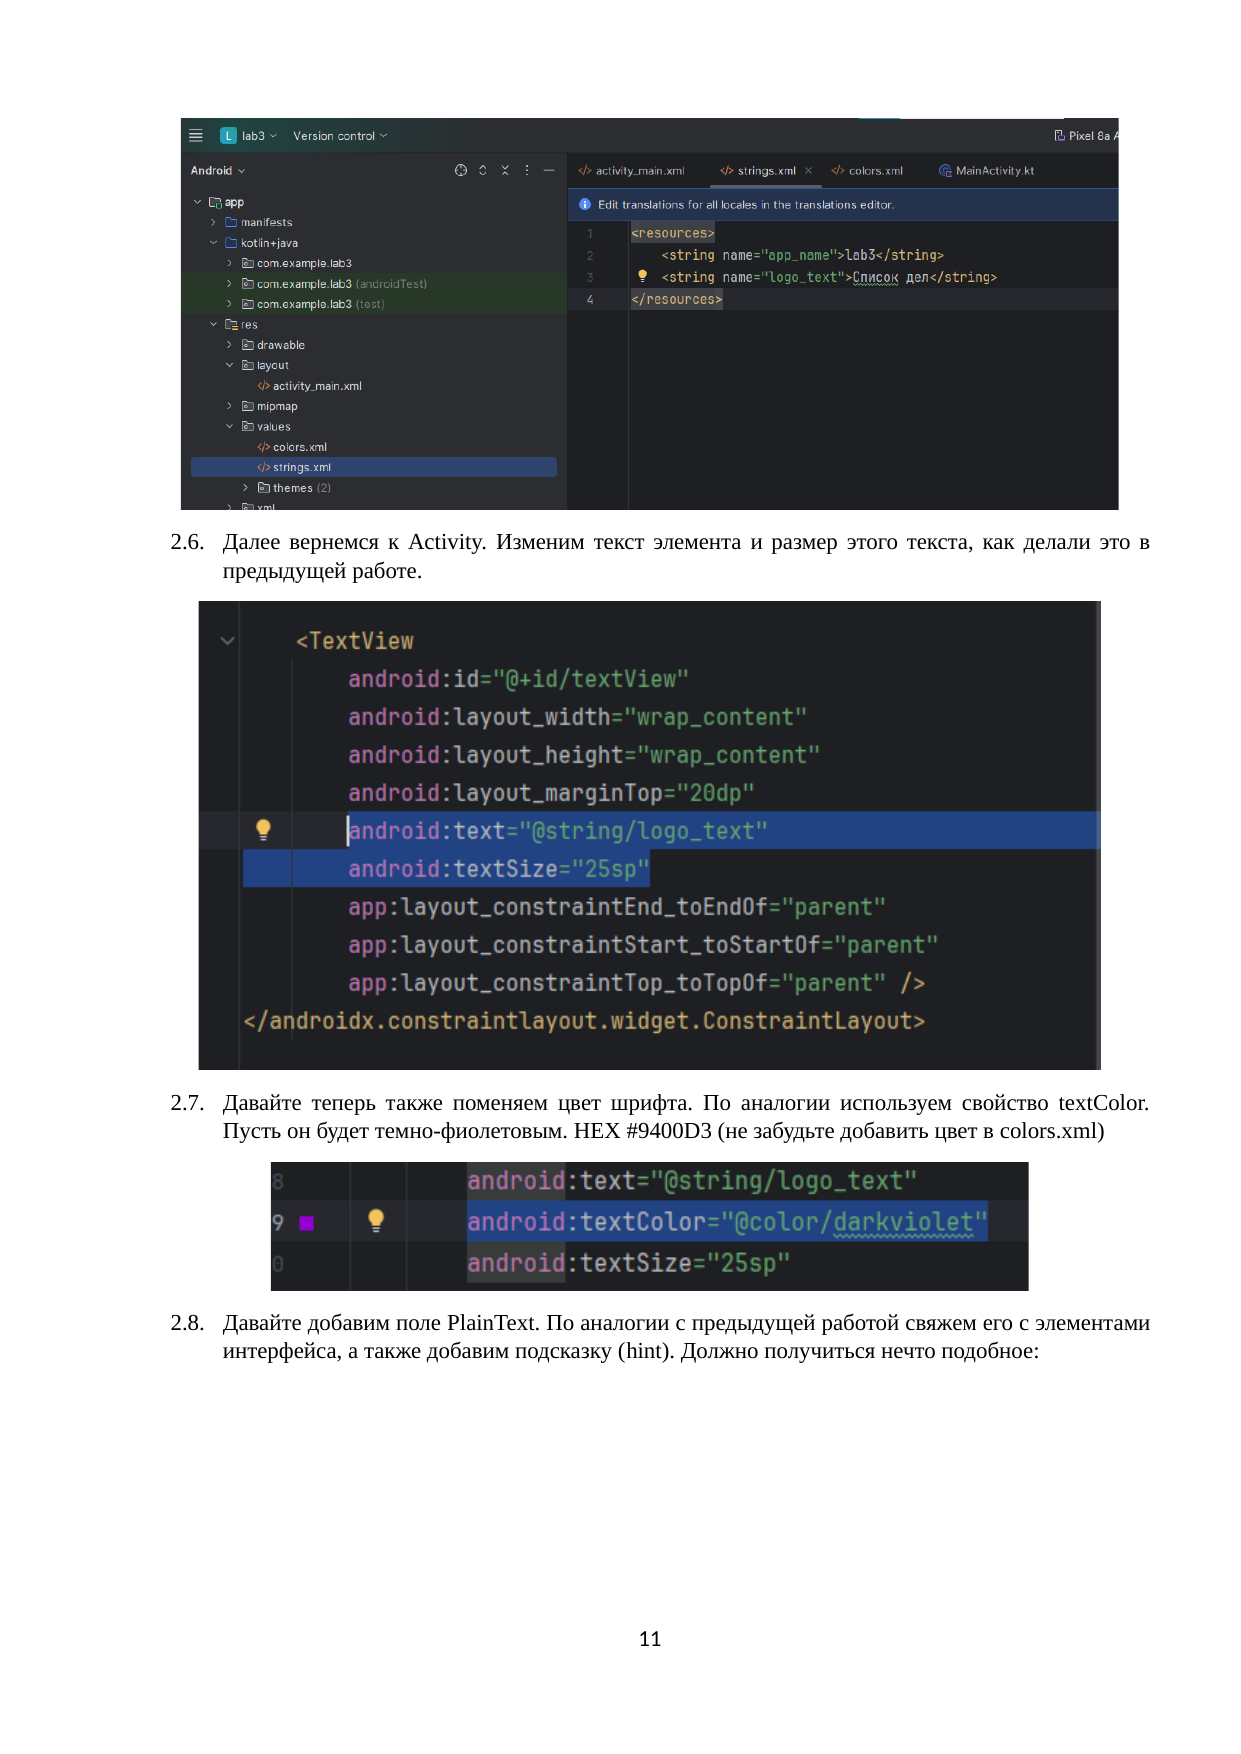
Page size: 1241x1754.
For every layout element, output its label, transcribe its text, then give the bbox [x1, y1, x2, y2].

list Далее вернемся к Activity. Изменим текст элемента и размер этого текста, как делали это в предыдущей работе. [170, 528, 1152, 583]
list Давайте добавим поле PlainText. По аналогии с предыдущей работой свяжем его с элементами интерфейса, а также добавим подсказку (hint). Должно получиться нечто подобное: [170, 1309, 1152, 1364]
list Давайте теперь также поменяем цвет шрифта. По аналогии используем свойство textColor. Пусть он будет темно-фиолетовым. HEX #9400D3 (не забудьте добавить цвет в colors.xml) [170, 1088, 1152, 1143]
picture [198, 601, 1101, 1070]
picture [180, 118, 1119, 510]
picture [270, 1162, 1029, 1291]
